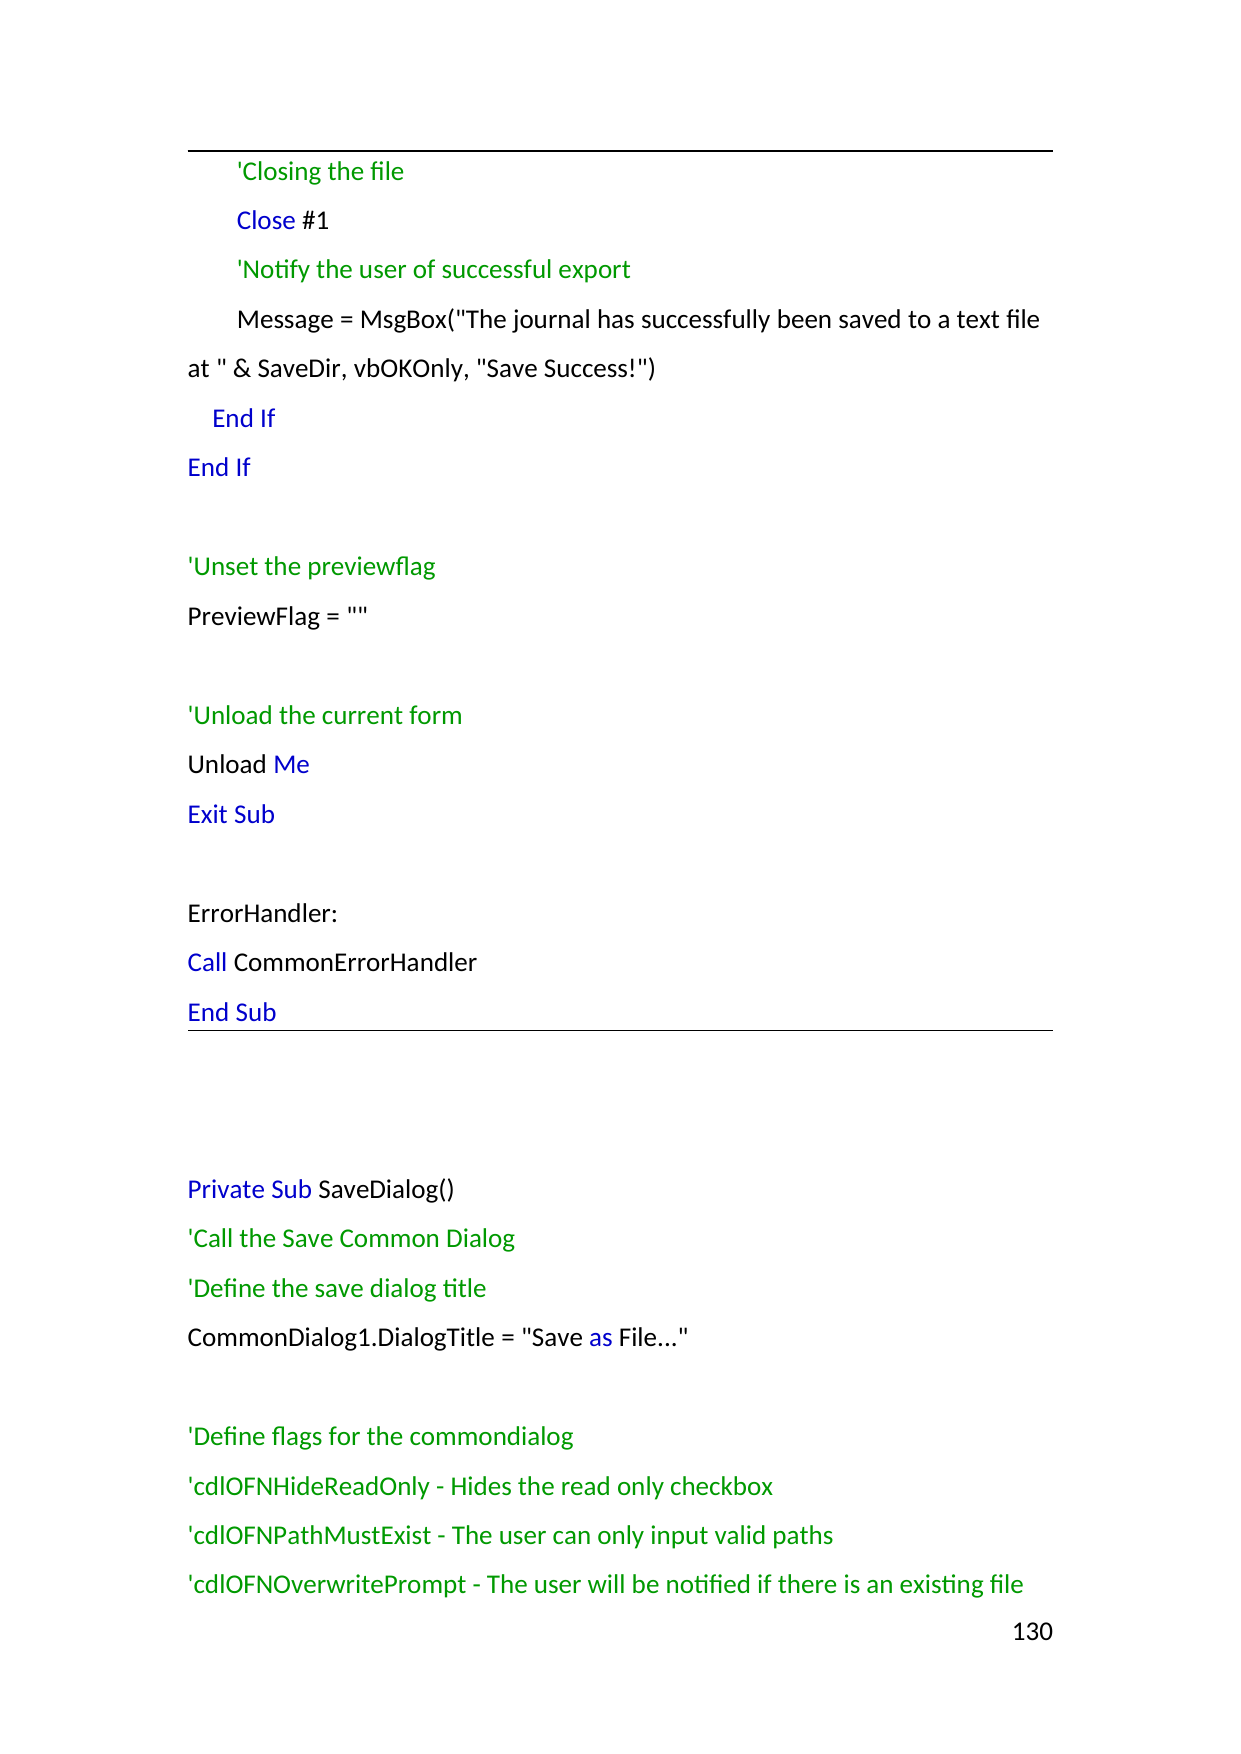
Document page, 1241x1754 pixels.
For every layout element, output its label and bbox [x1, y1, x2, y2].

text [187, 1073, 1053, 1601]
text [187, 151, 1053, 1031]
